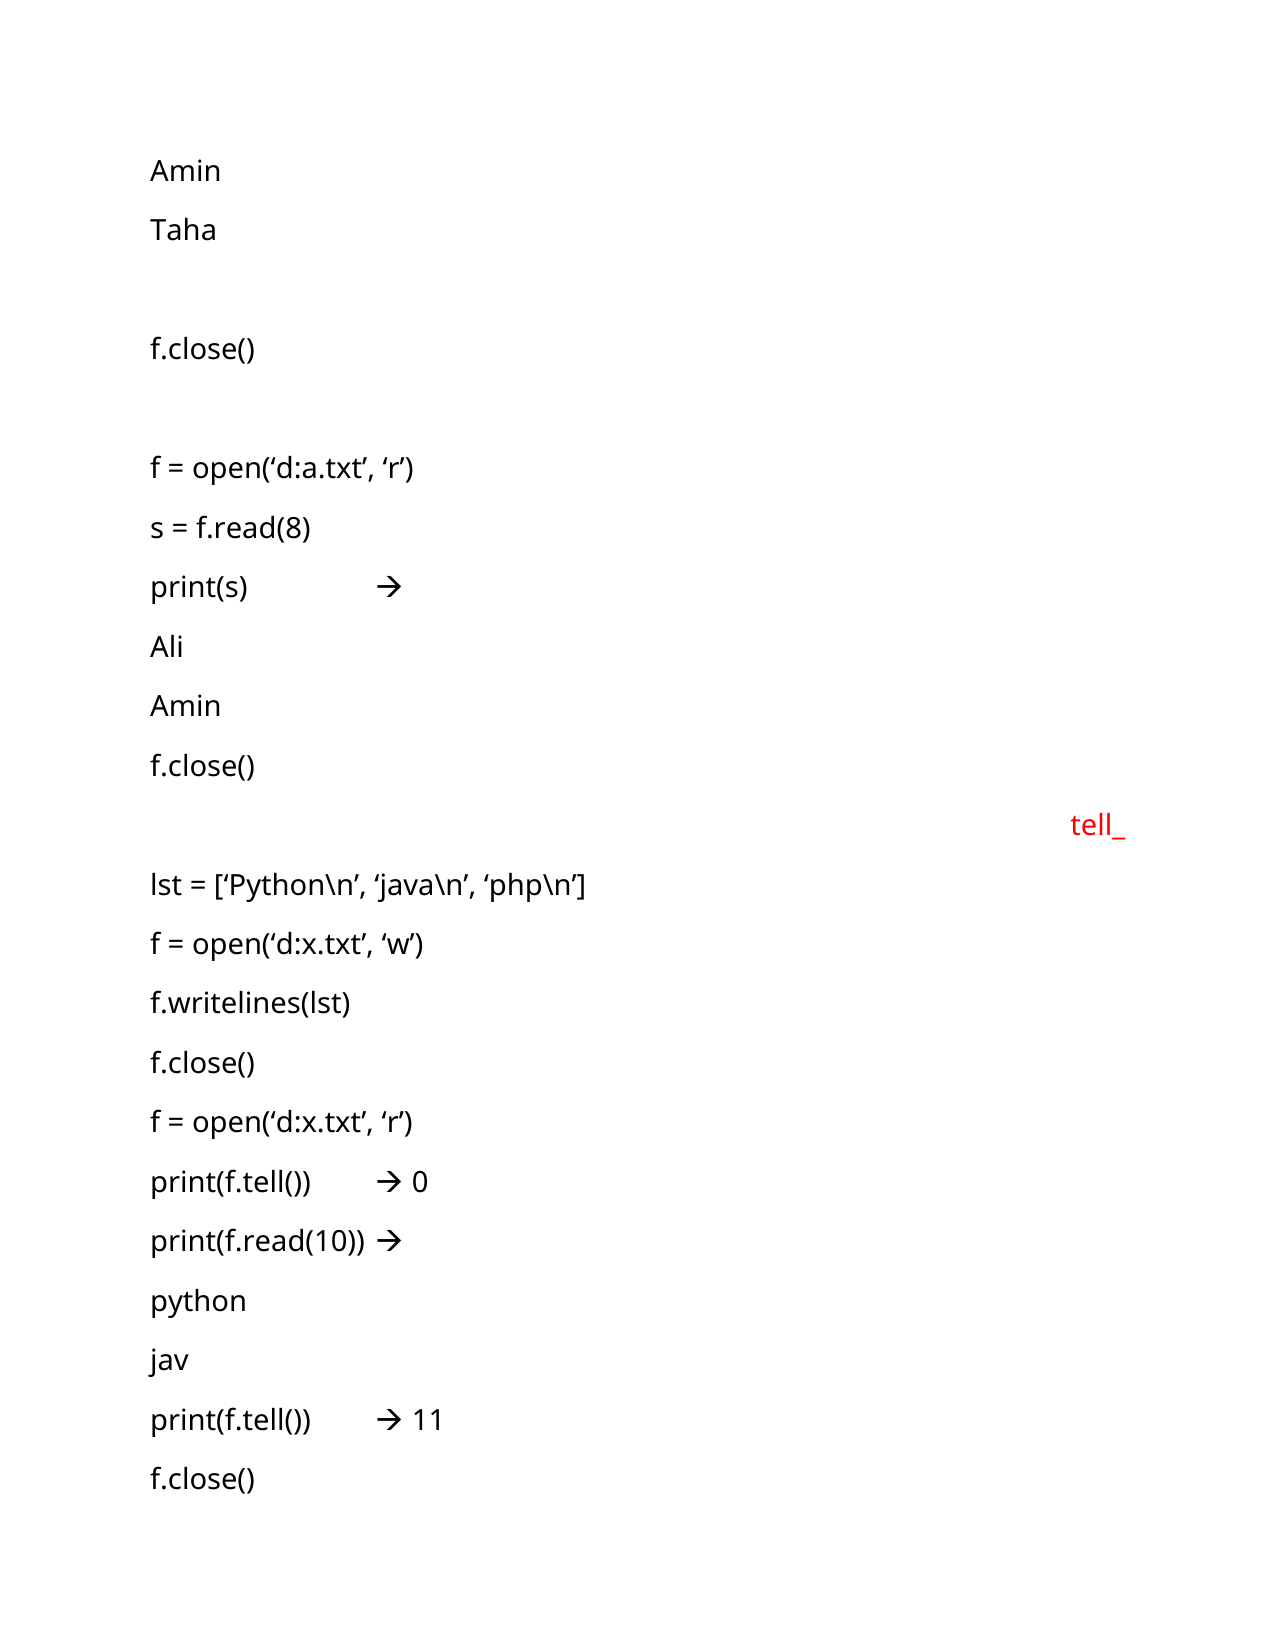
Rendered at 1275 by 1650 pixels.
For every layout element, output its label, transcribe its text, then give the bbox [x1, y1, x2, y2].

text print(f.tell()) 11 [150, 1399, 1125, 1439]
text print(f.tell()) 0 [150, 1161, 1125, 1201]
text s = f.read(8) [150, 507, 1125, 547]
text f.close() [150, 328, 1125, 368]
text tell_ [150, 804, 1125, 844]
text f = open(‘d:a.txt’, ‘r’) [150, 447, 1125, 487]
text print(f.read(10)) [150, 1221, 1125, 1260]
text Taha [150, 209, 1125, 249]
text f.close() [150, 745, 1125, 784]
text Amin [150, 685, 1125, 725]
text f = open(‘d:x.txt’, ‘r’) [150, 1102, 1125, 1141]
text f = open(‘d:x.txt’, ‘w’) [150, 923, 1125, 963]
text f.close() [150, 1042, 1125, 1082]
text f.writelines(lst) [150, 983, 1125, 1022]
text Ali [150, 626, 1125, 666]
text Amin [150, 150, 1125, 190]
text f.close() [150, 1458, 1125, 1498]
text lst = [‘Python\n’, ‘java\n’, ‘php\n’] [150, 864, 1125, 903]
text python [150, 1280, 1125, 1320]
text jav [150, 1339, 1125, 1379]
text print(s) [150, 566, 1125, 606]
